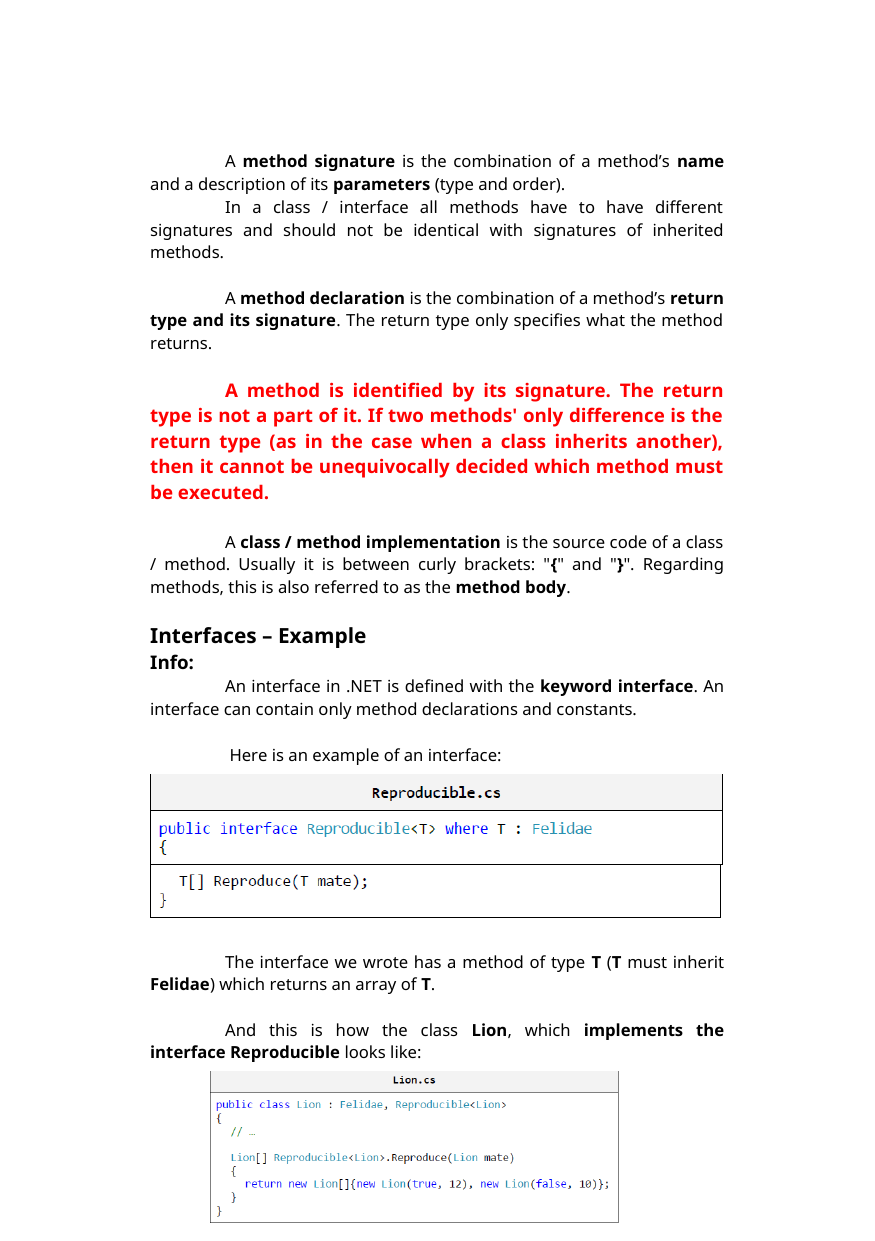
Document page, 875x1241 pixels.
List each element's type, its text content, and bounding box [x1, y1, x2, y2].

text Info: [150, 649, 724, 675]
text An interface in .NET is defined with the keyword interface. An interface can contain only method declarations and constants. [150, 675, 724, 720]
text The interface we wrote has a method of type T (T must inherit Felidae) which returns an array of T. [150, 950, 724, 996]
text A method signature is the combination of a method’s name and a description of its parameters (type and order). [150, 150, 724, 195]
text A method is identified by its signature. The return type is not a part of it. If two methods' only difference is the return type (as in the case when a class inherits another), then it cannot be unequivocally decided which method must be executed. [150, 377, 724, 505]
text A method declaration is the combination of a method’s return type and its signature. The return type only specifies what the method returns. [150, 286, 724, 354]
text A class / method implementation is the source code of a class / method. Usually it is between curly brackets: "{" and "}". Regarding methods, this is also referred to as the method body. [150, 530, 724, 598]
text In a class / interface all methods have to have different signatures and should not be identical with signatures of inherited methods. [150, 195, 724, 263]
picture [207, 1071, 622, 1224]
text Here is an example of an interface: [150, 743, 724, 766]
text And this is how the class Lion, which implements the interface Reproducible looks like: [150, 1018, 724, 1064]
picture [147, 774, 726, 923]
text Interfaces – Example [150, 621, 724, 649]
